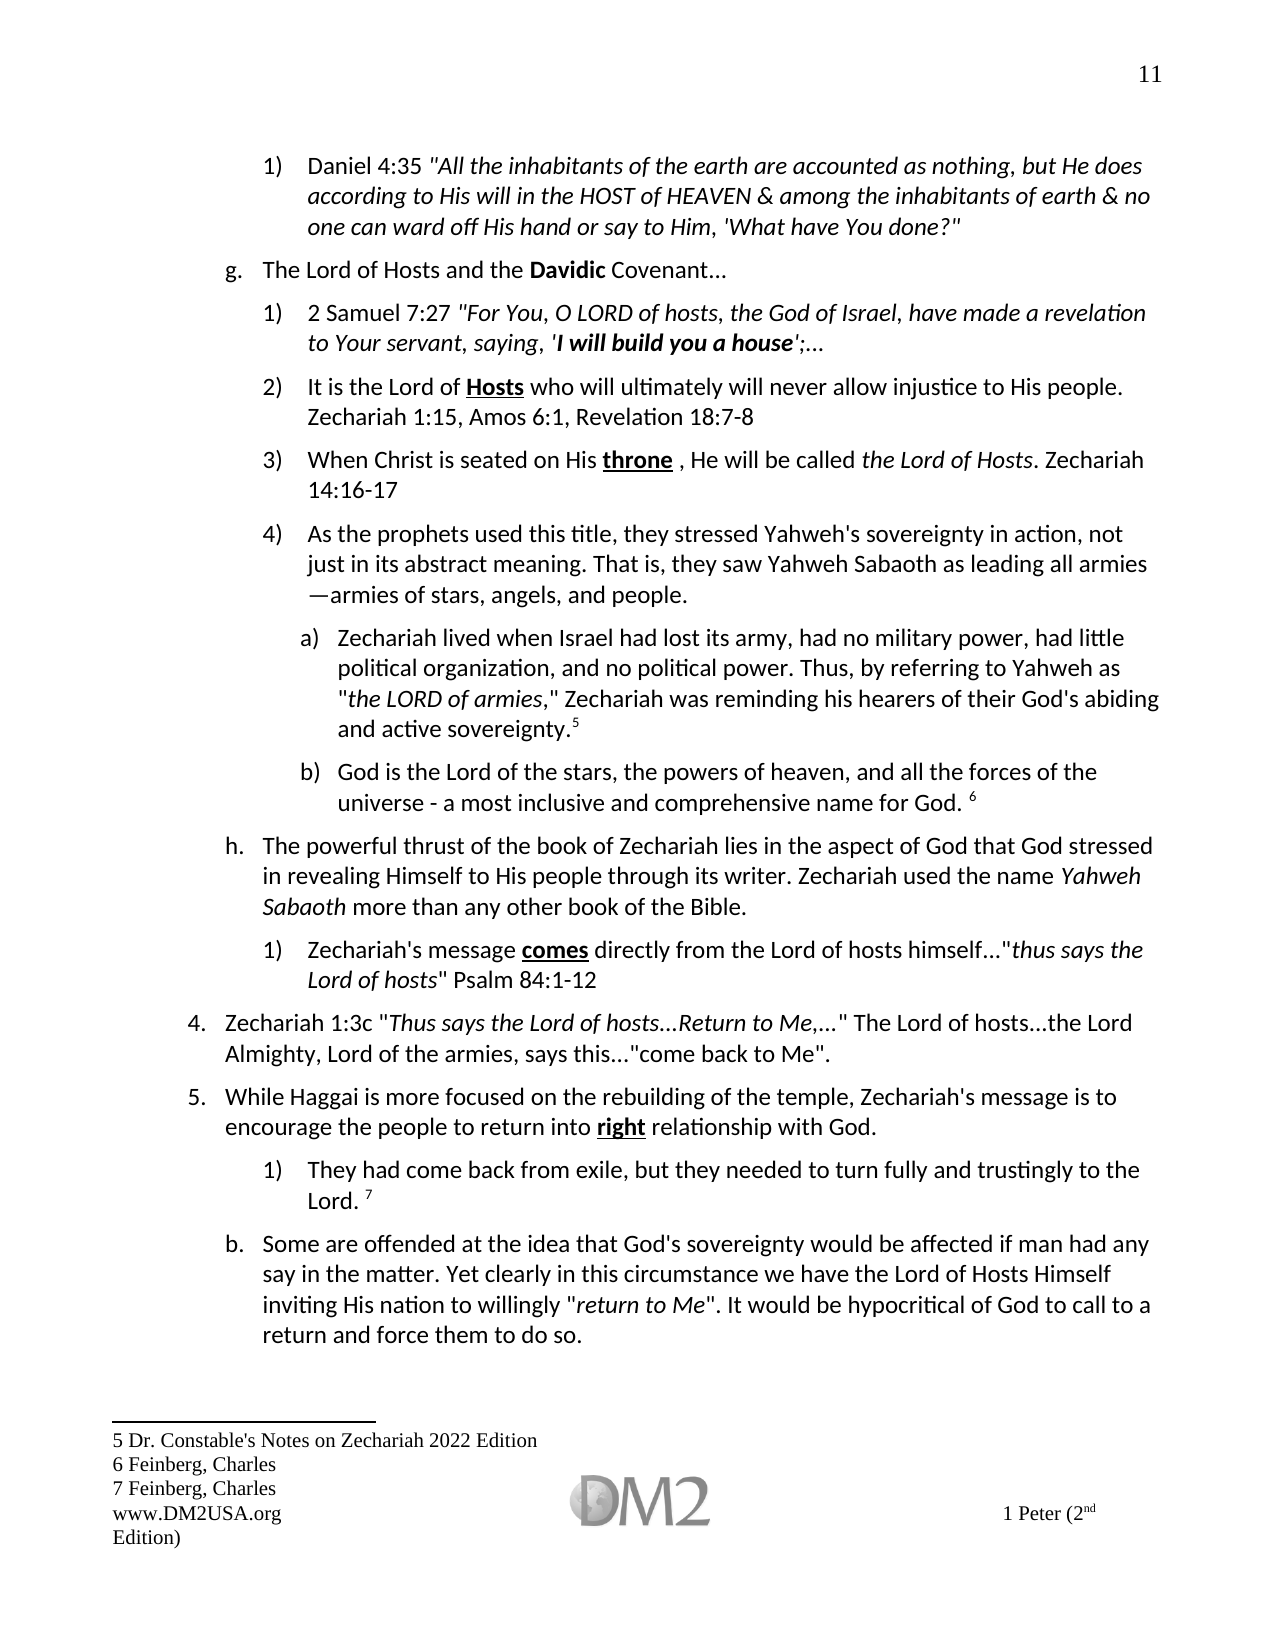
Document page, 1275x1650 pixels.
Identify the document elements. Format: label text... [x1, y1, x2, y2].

subtitle Some are offended at the idea that God's sovereignty would be affected if man had any say in the matter. Yet clearly in this circumstance we have the Lord of Hosts Himself inviting His nation to willingly "return to Me". It would be hypocritical of God to call to a return and force them to do so. [225, 1228, 1162, 1350]
subtitle Zechariah's message comes directly from the Lord of hosts himself..."thus says the Lord of hosts" Psalm 84:1-12 [262, 934, 1162, 995]
subtitle 2 Samuel 7:27 "For You, O LORD of hosts, the God of Israel, have made a revelation to Your servant, saying, 'I will build you a house';... [262, 297, 1162, 358]
subtitle It is the Lord of Hosts who will ultimately will never allow injustice to His people. Zechariah 1:15, Amos 6:1, Revelation 18:7-8 [262, 371, 1162, 432]
subtitle God is the Lord of the stars, the powers of heaven, and all the forces of the universe - a most inclusive and comprehensive name for God. [300, 756, 1162, 817]
subtitle When Christ is seated on His throne , He will be called the Lord of Hosts. Zechariah 14:16-17 [262, 444, 1162, 505]
subtitle As the prophets used this title, they stressed Yahweh's sovereignty in action, not just in its abstract meaning. That is, they saw Yahweh Sabaoth as leading all armies—armies of stars, angels, and people. [262, 518, 1162, 609]
subtitle They had come back from exile, but they needed to turn fully and trustingly to the Lord. [262, 1154, 1162, 1216]
subtitle The Lord of Hosts and the Davidic Covenant... [225, 254, 1162, 284]
subtitle Daniel 4:35 "All the inhabitants of the earth are accounted as nothing, but He does according to His will in the HOST of HEAVEN & among the inhabitants of earth & no one can ward off His hand or say to Him, 'What have You done?" [262, 150, 1162, 242]
subtitle The powerful thrust of the book of Zechariah lies in the aspect of God that God stressed in revealing Himself to His people through its writer. Zechariah used the name Yahweh Sabaoth more than any other book of the Bible. [225, 830, 1162, 921]
subtitle While Haggai is more focused on the rebuilding of the temple, Zechariah's message is to encourage the people to return into right relationship with God. [187, 1081, 1162, 1142]
subtitle Zechariah lived when Israel had lost its army, had no military power, had little political organization, and no political power. Thus, by referring to Yahweh as "the LORD of armies," Zechariah was reminding his hearers of their God's abiding and active sovereignty. [300, 622, 1162, 744]
subtitle Zechariah 1:3c "Thus says the Lord of hosts...Return to Me,..." The Lord of hosts...the Lord Almighty, Lord of the armies, says this..."come back to Me". [187, 1007, 1162, 1068]
